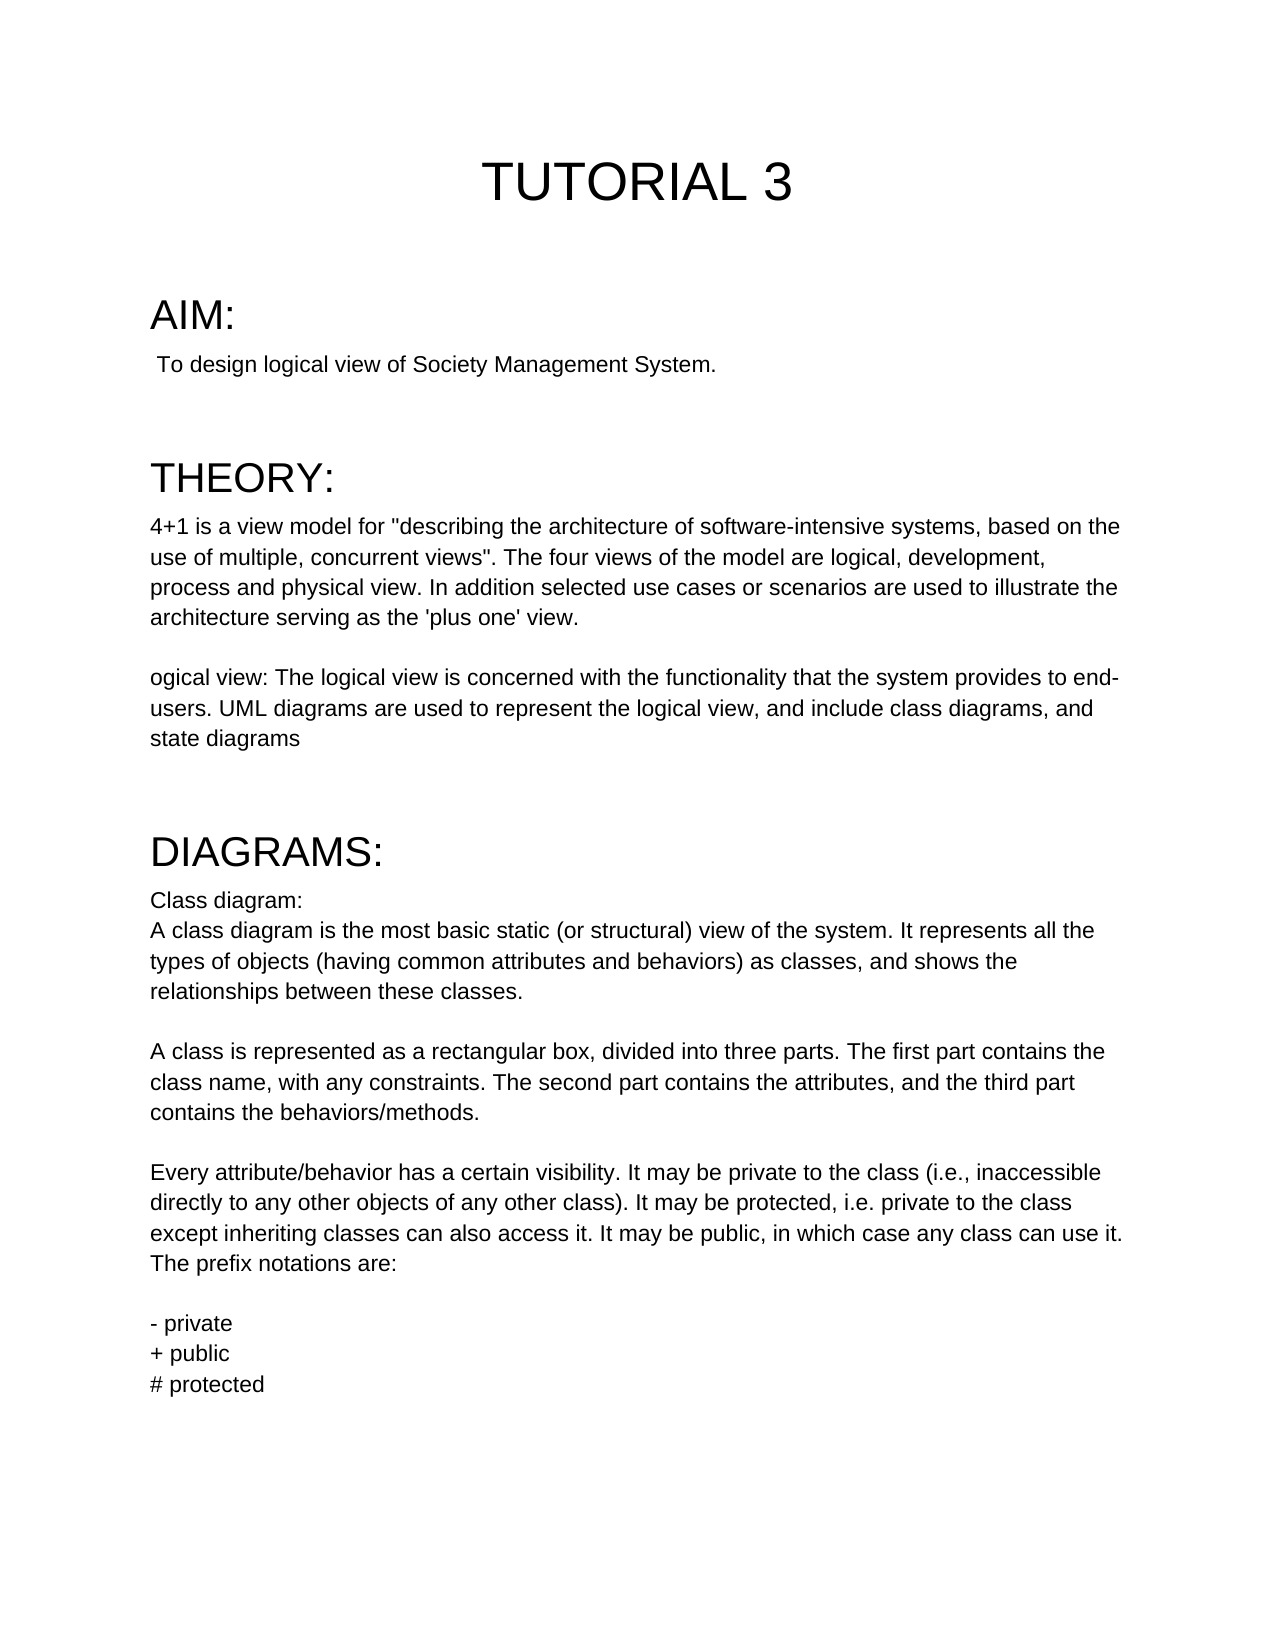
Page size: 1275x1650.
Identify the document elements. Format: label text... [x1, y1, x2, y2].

subtitle THEORY: [150, 453, 1125, 501]
text 4+1 is a view model for "describing the architecture of software-intensive systems, based on the use of multiple, concurrent views". The four views of the model are logical, development, process and physical view. In addition selected use cases or scenarios are used to illustrate the architecture serving as the 'plus one' view. [150, 513, 1125, 630]
text # protected [150, 1371, 1125, 1397]
text Class diagram: [150, 887, 1125, 914]
text ​To design logical view of Society Management System. [150, 351, 1125, 377]
subtitle DIAGRAMS: [150, 827, 1125, 875]
text A class is represented as a rectangular box, divided into three parts. The first part contains the class name, with any constraints. The second part contains the attributes, and the third part contains the behaviors/methods. [150, 1038, 1125, 1125]
text ogical view: The logical view is concerned with the functionality that the system provides to end-users. UML diagrams are used to represent the logical view, and include class diagrams, and state diagrams [150, 664, 1125, 751]
text + public [150, 1340, 1125, 1367]
subtitle AIM: [150, 290, 1125, 338]
text Every attribute/behavior has a certain visibility. It may be private to the class (i.e., inaccessible directly to any other objects of any other class). It may be protected, i.e. private to the class except inheriting classes can also access it. It may be public, in which case any class can use it. The prefix notations are: [150, 1159, 1125, 1276]
title TUTORIAL 3 [150, 150, 1125, 212]
text - private [150, 1310, 1125, 1337]
text A class diagram is the most basic static (or structural) view of the system. It represents all the types of objects (having common attributes and behaviors) as classes, and shows the relationships between these classes. [150, 917, 1125, 1004]
